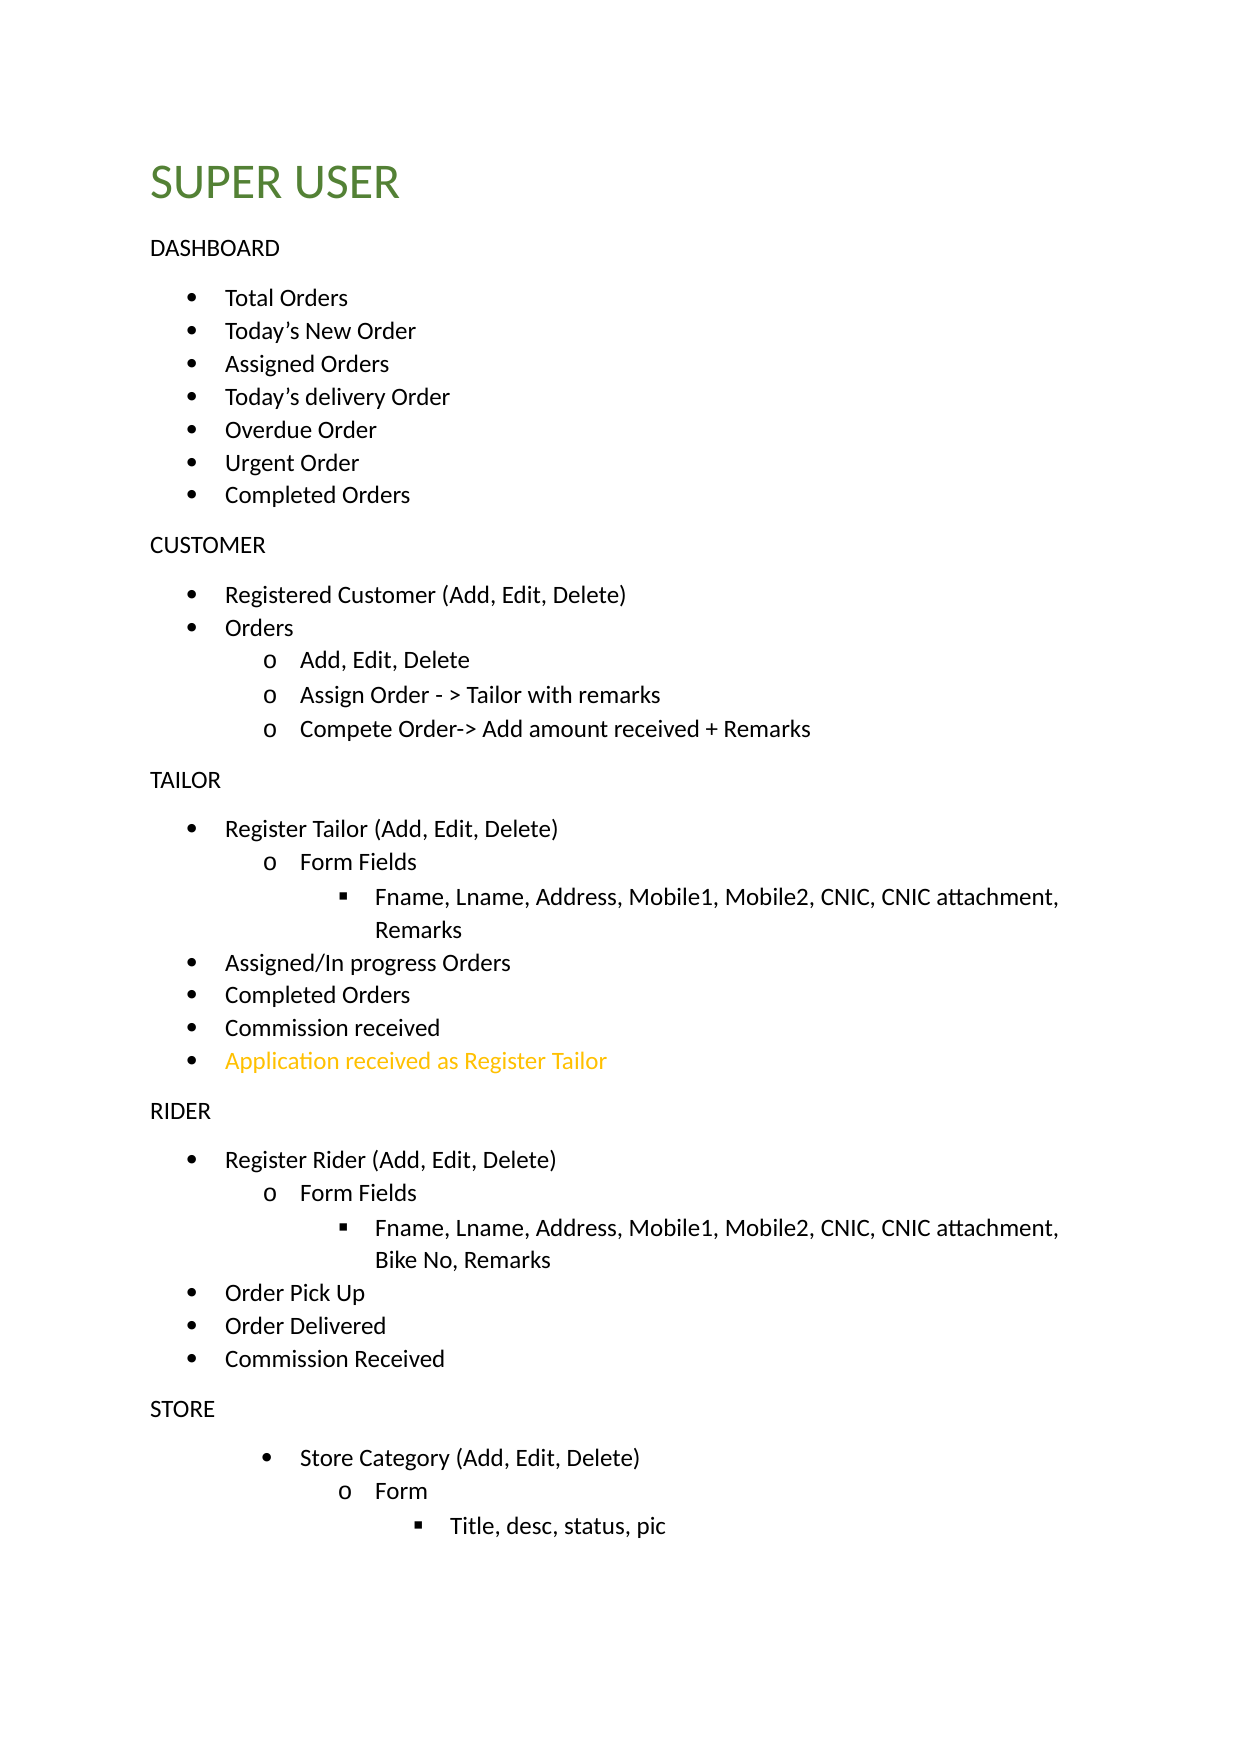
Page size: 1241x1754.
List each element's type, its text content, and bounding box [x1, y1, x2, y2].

text STORE [150, 1393, 1090, 1423]
list Overdue Order [187, 414, 1090, 444]
list Completed Orders [187, 479, 1090, 510]
list Orders [187, 612, 1090, 642]
list Urgent Order [187, 447, 1090, 477]
list Total Orders [187, 282, 1090, 313]
list Application received as Register Tailor [187, 1045, 1090, 1076]
text RIDER [150, 1095, 1090, 1126]
list Commission Received [187, 1343, 1090, 1374]
text CUSTOMER [150, 529, 1090, 560]
list Form Fields [262, 1177, 1090, 1209]
list Form [337, 1476, 1090, 1507]
list Form Fields [262, 847, 1090, 878]
text SUPER USER [150, 150, 1090, 211]
list Registered Customer (Add, Edit, Delete) [187, 579, 1090, 609]
list Today’s delivery Order [187, 381, 1090, 411]
list Commission received [187, 1012, 1090, 1043]
list Title, desc, status, pic [412, 1510, 1090, 1540]
list Register Rider (Add, Edit, Delete) [187, 1144, 1090, 1175]
list Assigned/In progress Orders [187, 947, 1090, 977]
text DASHBOARD [150, 232, 1090, 263]
list Today’s New Order [187, 315, 1090, 346]
list Order Delivered [187, 1311, 1090, 1341]
list Assign Order - > Tailor with remarks [262, 679, 1090, 711]
list Compete Order-> Add amount received + Remarks [262, 713, 1090, 745]
list Add, Edit, Delete [262, 644, 1090, 676]
list Fname, Lname, Address, Mobile1, Mobile2, CNIC, CNIC attachment, Bike No, Remarks [337, 1212, 1090, 1275]
list Completed Orders [187, 979, 1090, 1010]
list Assigned Orders [187, 348, 1090, 378]
list Register Tailor (Add, Edit, Delete) [187, 814, 1090, 844]
list Order Pick Up [187, 1278, 1090, 1308]
list Fname, Lname, Address, Mobile1, Mobile2, CNIC, CNIC attachment, Remarks [337, 881, 1090, 944]
text TAILOR [150, 764, 1090, 794]
list Store Category (Add, Edit, Delete) [262, 1443, 1090, 1473]
